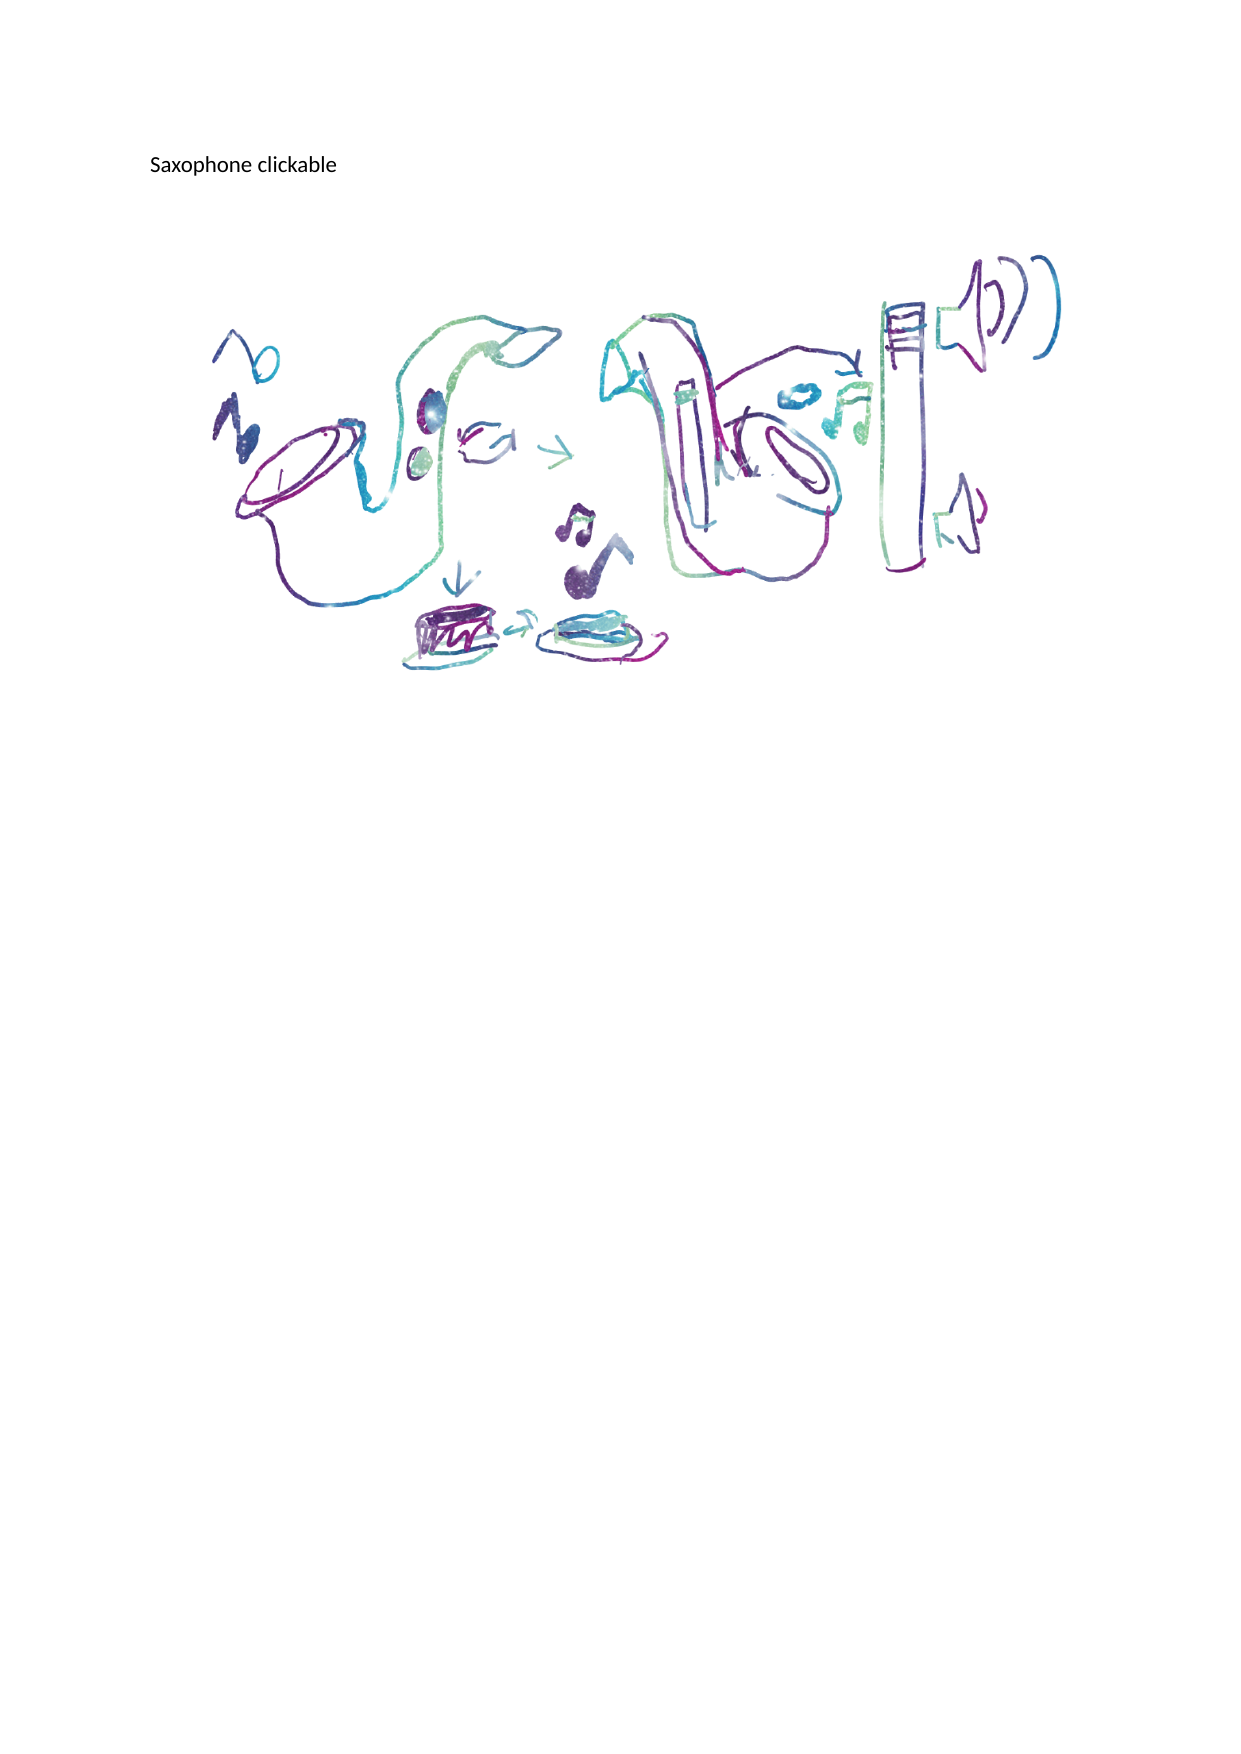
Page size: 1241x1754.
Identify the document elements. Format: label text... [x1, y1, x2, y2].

text Saxophone clickable [150, 150, 1090, 178]
picture [139, 213, 1080, 677]
